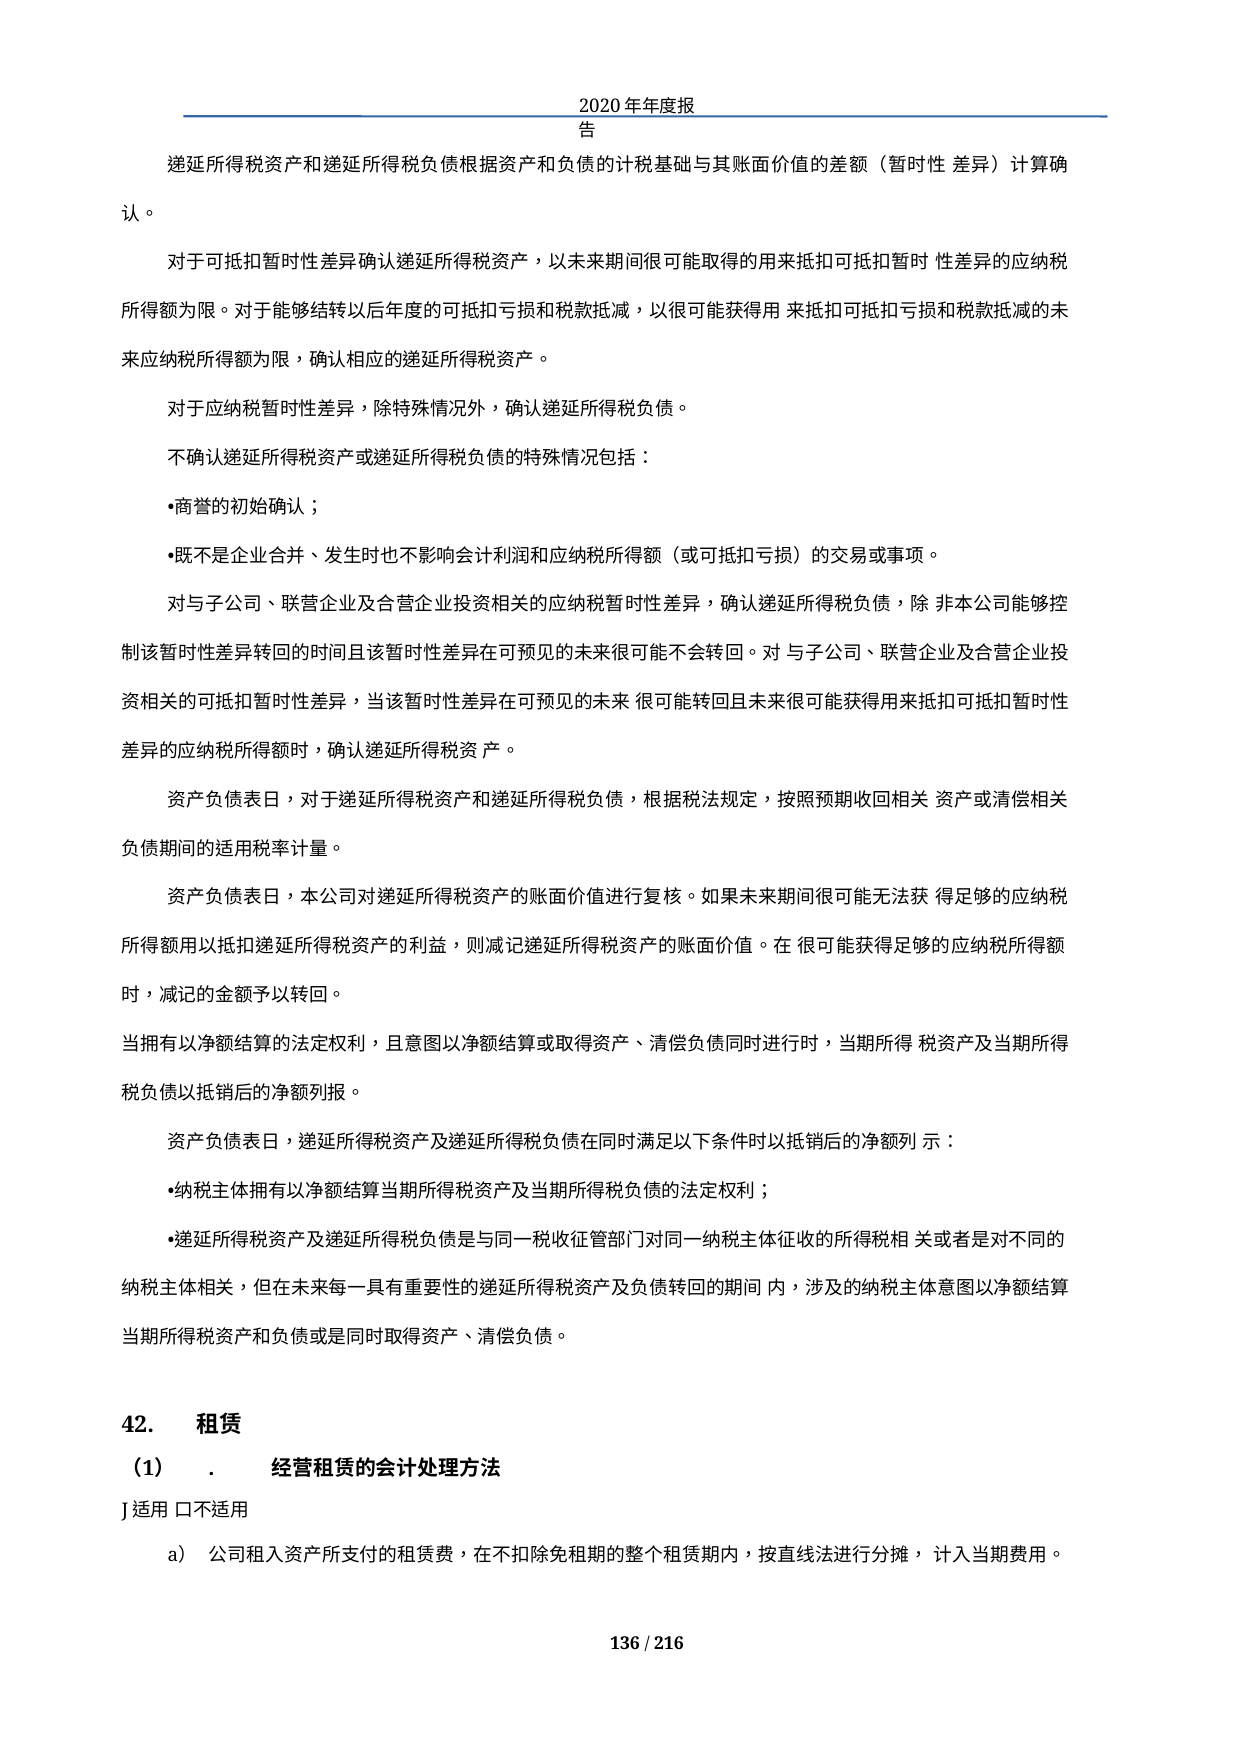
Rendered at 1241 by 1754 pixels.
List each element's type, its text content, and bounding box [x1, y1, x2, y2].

text 对于可抵扣暂时性差异确认递延所得税资产，以未来期间很可能取得的用来抵扣可抵扣暂时 性差异的应纳税所得额为限。对于能够结转以后年度的可抵扣亏损和税款抵减，以很可能获得用 来抵扣可抵扣亏损和税款抵减的未来应纳税所得额为限，确认相应的递延所得税资产。 [121, 230, 1069, 376]
text 资产负债表日，对于递延所得税资产和递延所得税负债，根据税法规定，按照预期收回相关 资产或清偿相关负债期间的适用税率计量。 [121, 767, 1069, 865]
text 当拥有以净额结算的法定权利，且意图以净额结算或取得资产、清偿负债同时进行时，当期所得 税资产及当期所得税负债以抵销后的净额列报。 [121, 1011, 1069, 1109]
text 资产负债表日，本公司对递延所得税资产的账面价值进行复核。如果未来期间很可能无法获 得足够的应纳税所得额用以抵扣递延所得税资产的利益，则减记递延所得税资产的账面价值。在 很可能获得足够的应纳税所得额时，减记的金额予以转回。 [121, 865, 1069, 1011]
text •递延所得税资产及递延所得税负债是与同一税收征管部门对同一纳税主体征收的所得税相 关或者是对不同的纳税主体相关，但在未来每一具有重要性的递延所得税资产及负债转回的期间 内，涉及的纳税主体意图以净额结算当期所得税资产和负债或是同时取得资产、清偿负债。 [121, 1207, 1069, 1353]
text •商誉的初始确认； [121, 474, 1069, 523]
text 不确认递延所得税资产或递延所得税负债的特殊情况包括： [121, 425, 1069, 474]
text 资产负债表日，递延所得税资产及递延所得税负债在同时满足以下条件时以抵销后的净额列 示： [121, 1109, 1069, 1158]
text •纳税主体拥有以净额结算当期所得税资产及当期所得税负债的法定权利； [121, 1158, 1069, 1207]
text 递延所得税资产和递延所得税负债根据资产和负债的计税基础与其账面价值的差额（暂时性 差异）计算确认。 [121, 132, 1069, 230]
text 对于应纳税暂时性差异，除特殊情况外，确认递延所得税负债。 [121, 376, 1069, 425]
text （1） . 经营租赁的会计处理方法 [121, 1453, 1069, 1482]
list 租赁 [121, 1408, 1069, 1439]
text •既不是企业合并、发生时也不影响会计利润和应纳税所得额（或可抵扣亏损）的交易或事项。 [121, 523, 1069, 572]
text 对与子公司、联营企业及合营企业投资相关的应纳税暂时性差异，确认递延所得税负债，除 非本公司能够控制该暂时性差异转回的时间且该暂时性差异在可预见的未来很可能不会转回。对 与子公司、联营企业及合营企业投资相关的可抵扣暂时性差异，当该暂时性差异在可预见的未来 很可能转回且未来很可能获得用来抵扣可抵扣暂时性差异的应纳税所得额时，确认递延所得税资 产。 [121, 572, 1069, 767]
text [167, 1522, 1069, 1571]
text J适用 口不适用 [121, 1496, 1069, 1522]
